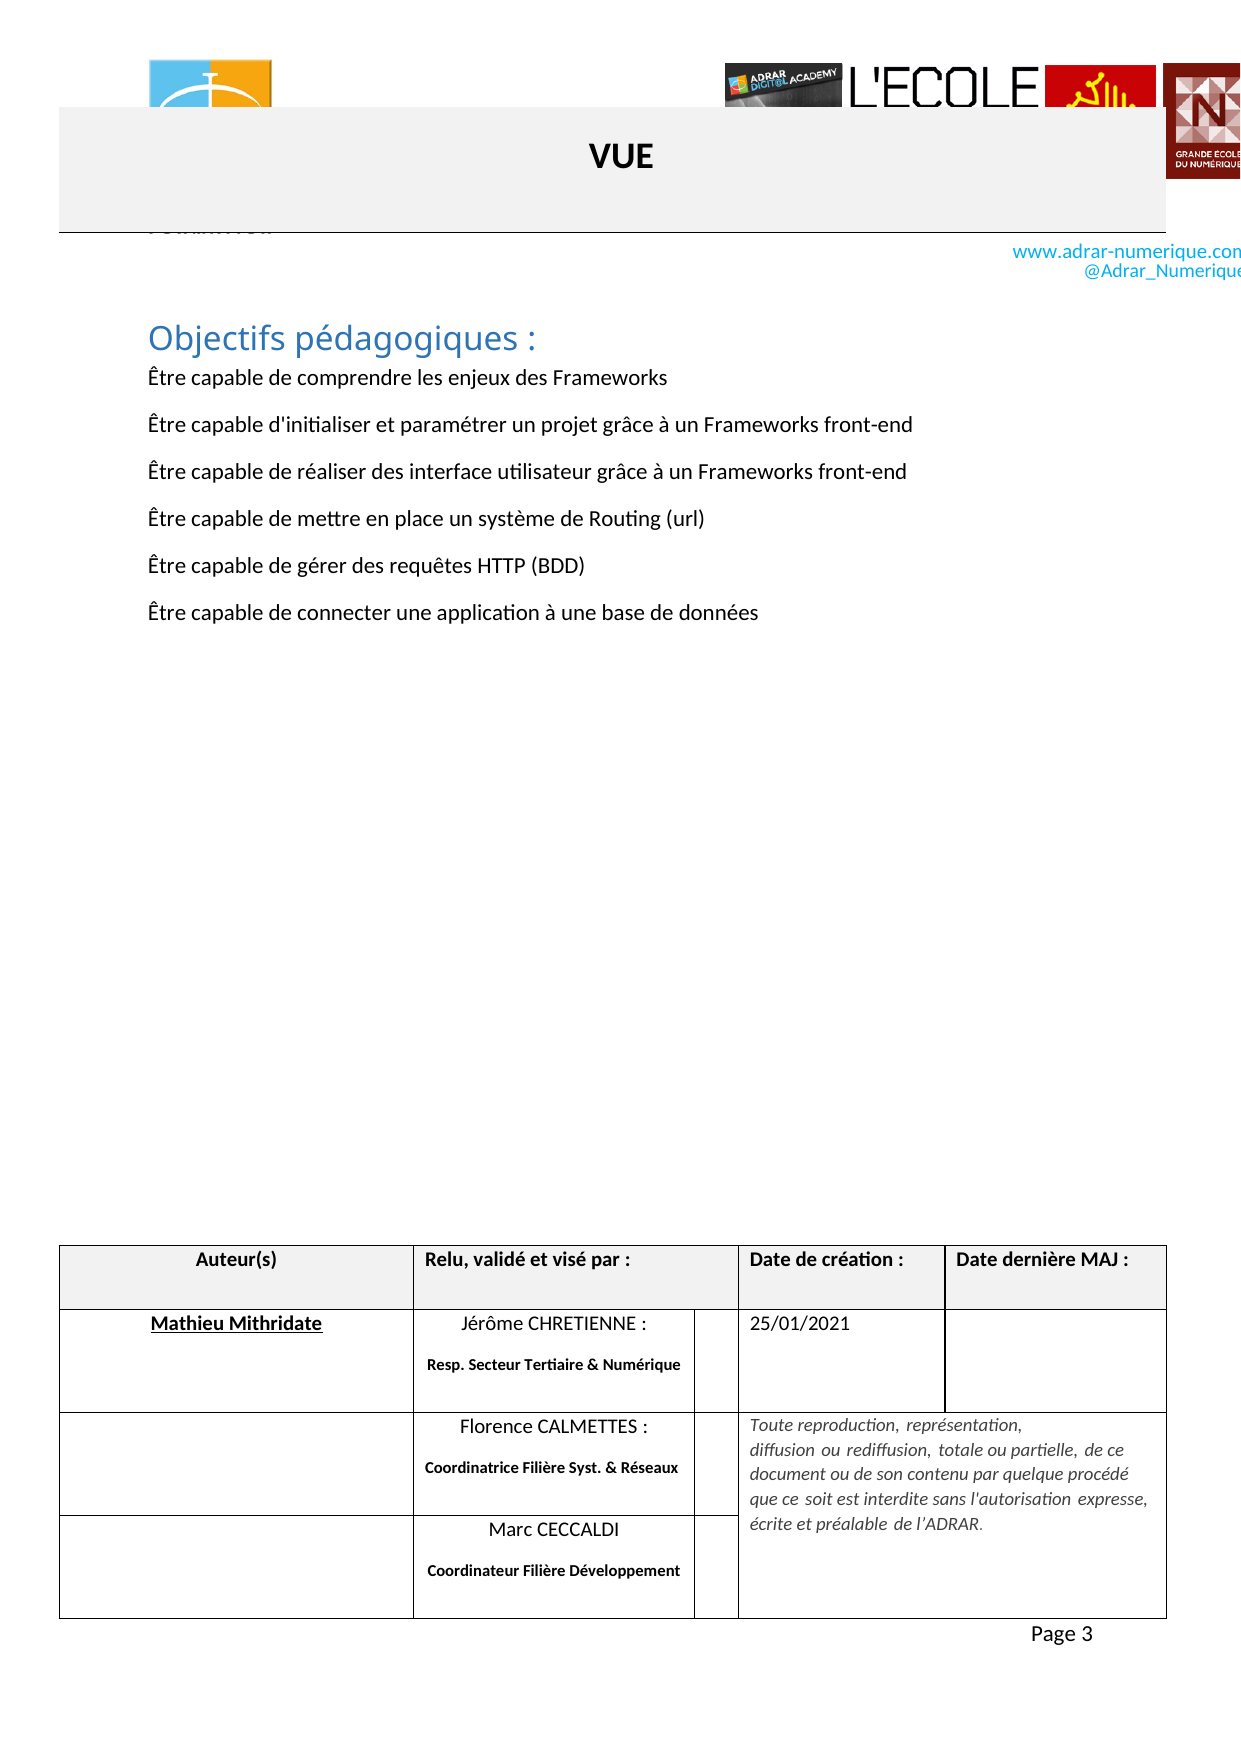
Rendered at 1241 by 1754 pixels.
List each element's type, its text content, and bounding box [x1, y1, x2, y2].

text Être capable de réaliser des interface utilisateur grâce à un Frameworks front-end [148, 457, 1093, 485]
picture [714, 233, 975, 241]
text Être capable de comprendre les enjeux des Frameworks [148, 363, 1093, 391]
text Être capable d'initialiser et paramétrer un projet grâce à un Frameworks front-end [148, 410, 1093, 438]
text Être capable de connecter une application à une base de données [148, 598, 1093, 626]
picture [147, 57, 273, 107]
subtitle Objectifs pédagogiques : [148, 314, 1093, 360]
text Être capable de mettre en place un système de Routing (url) [148, 504, 1093, 532]
picture [716, 56, 1241, 186]
text Être capable de gérer des requêtes HTTP (BDD) [148, 551, 1093, 579]
